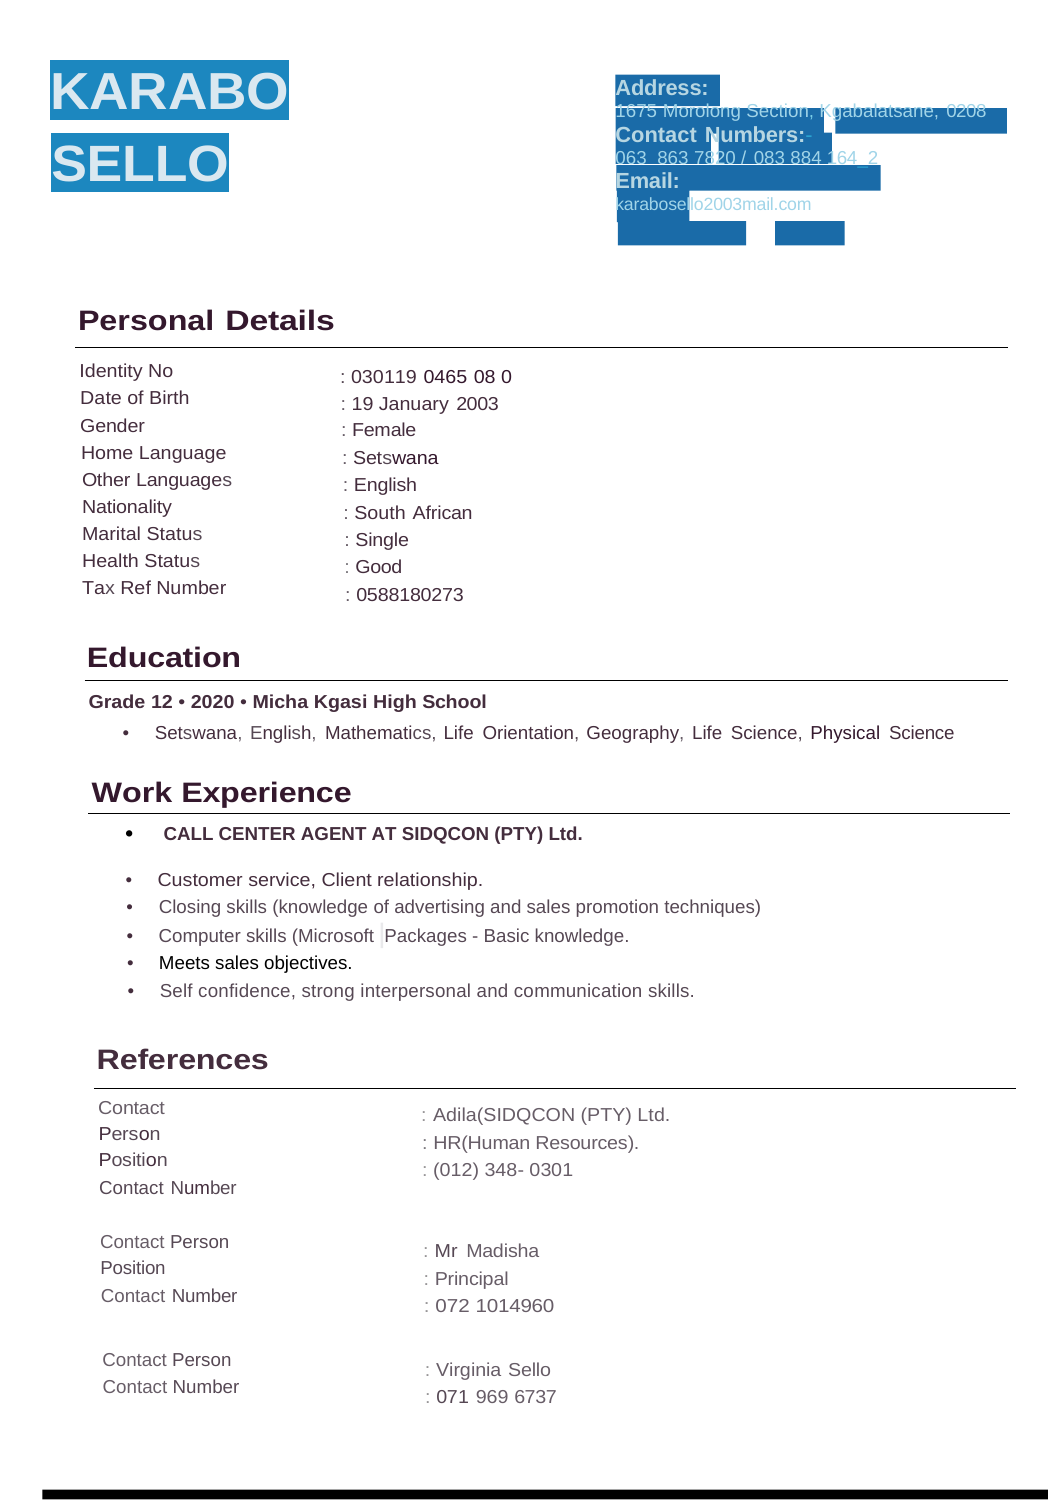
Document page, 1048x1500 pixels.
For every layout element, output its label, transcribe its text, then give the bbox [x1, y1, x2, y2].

text : Female [341, 419, 1019, 441]
text Home Language Other Languages Nationality Marital Status Health Status Tax Ref Number [81, 441, 233, 598]
subtitle Education [87, 641, 1019, 673]
text : 0588180273 [345, 583, 1019, 605]
text Contact Number [101, 1285, 247, 1306]
text : Good [344, 556, 1019, 577]
subtitle Work Experience [91, 776, 1019, 808]
subtitle Grade 12 • 2020 • Micha Kgasi High School [88, 690, 1019, 712]
text : HR(Human Resources). [422, 1132, 1019, 1154]
text : (012) 348- 0301 [422, 1159, 1019, 1181]
text Contact Number [99, 1177, 278, 1198]
text : Mr Madisha [423, 1240, 1019, 1262]
list Meets sales objectives. [127, 952, 1019, 973]
text : Principal [423, 1268, 1019, 1289]
text : Virginia Sello [424, 1359, 1019, 1380]
text : 030119 0465 08 0 [340, 366, 1019, 387]
list Customer service, Client relationship. [125, 868, 1019, 890]
subtitle KARABO [289, 60, 1019, 120]
text Contact Person Position [98, 1097, 232, 1170]
list Self confidence, strong interpersonal and communication skills. [127, 979, 1019, 1001]
subtitle Personal Details [78, 304, 1019, 337]
list Computer skills (Microsoft Packages - Basic knowledge. [126, 924, 1019, 946]
text Contact Person Position [100, 1230, 247, 1278]
list Setswana, English, Mathematics, Life Orientation, Geography, Life Science, Physical Science [122, 722, 1019, 743]
text Contact Person Contact Number [102, 1348, 249, 1398]
text Identity No Date of Birth Gender [79, 360, 213, 436]
text : South African [343, 502, 1019, 523]
list Closing skills (knowledge of advertising and sales promotion techniques) [126, 896, 1019, 918]
text : 19 January 2003 [340, 393, 1019, 414]
text SELLO [229, 133, 1019, 192]
text : Setswana [342, 447, 1019, 468]
subtitle References [96, 1043, 278, 1075]
text : Adila(SIDQCON (PTY) Ltd. [421, 1103, 1019, 1125]
text : 071 969 6737 [425, 1386, 1019, 1407]
subtitle CALL CENTER AGENT AT SIDQCON (PTY) Ltd. [126, 823, 1019, 845]
text : English [343, 474, 1019, 495]
text : 072 1014960 [424, 1295, 1019, 1316]
text : Single [344, 528, 1019, 550]
